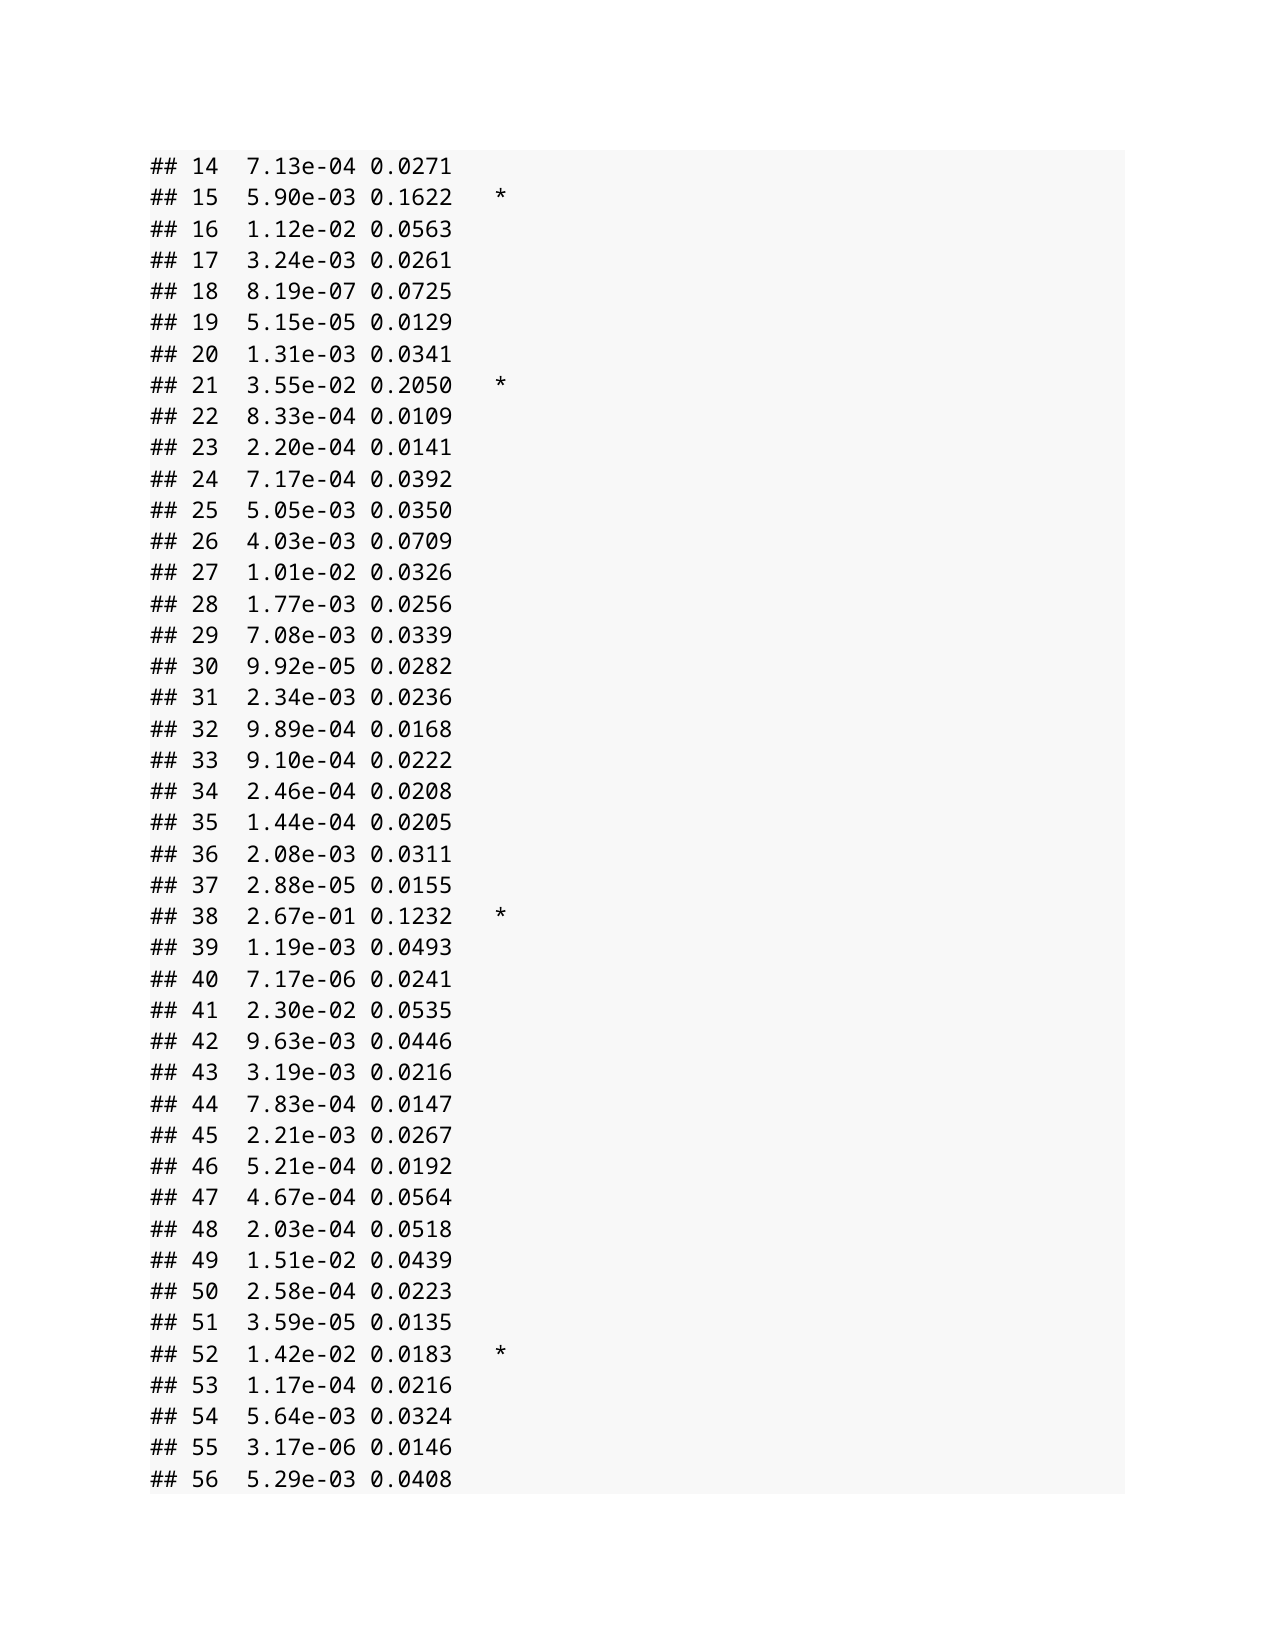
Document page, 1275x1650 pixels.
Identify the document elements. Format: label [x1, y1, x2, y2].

text [150, 150, 1125, 1494]
